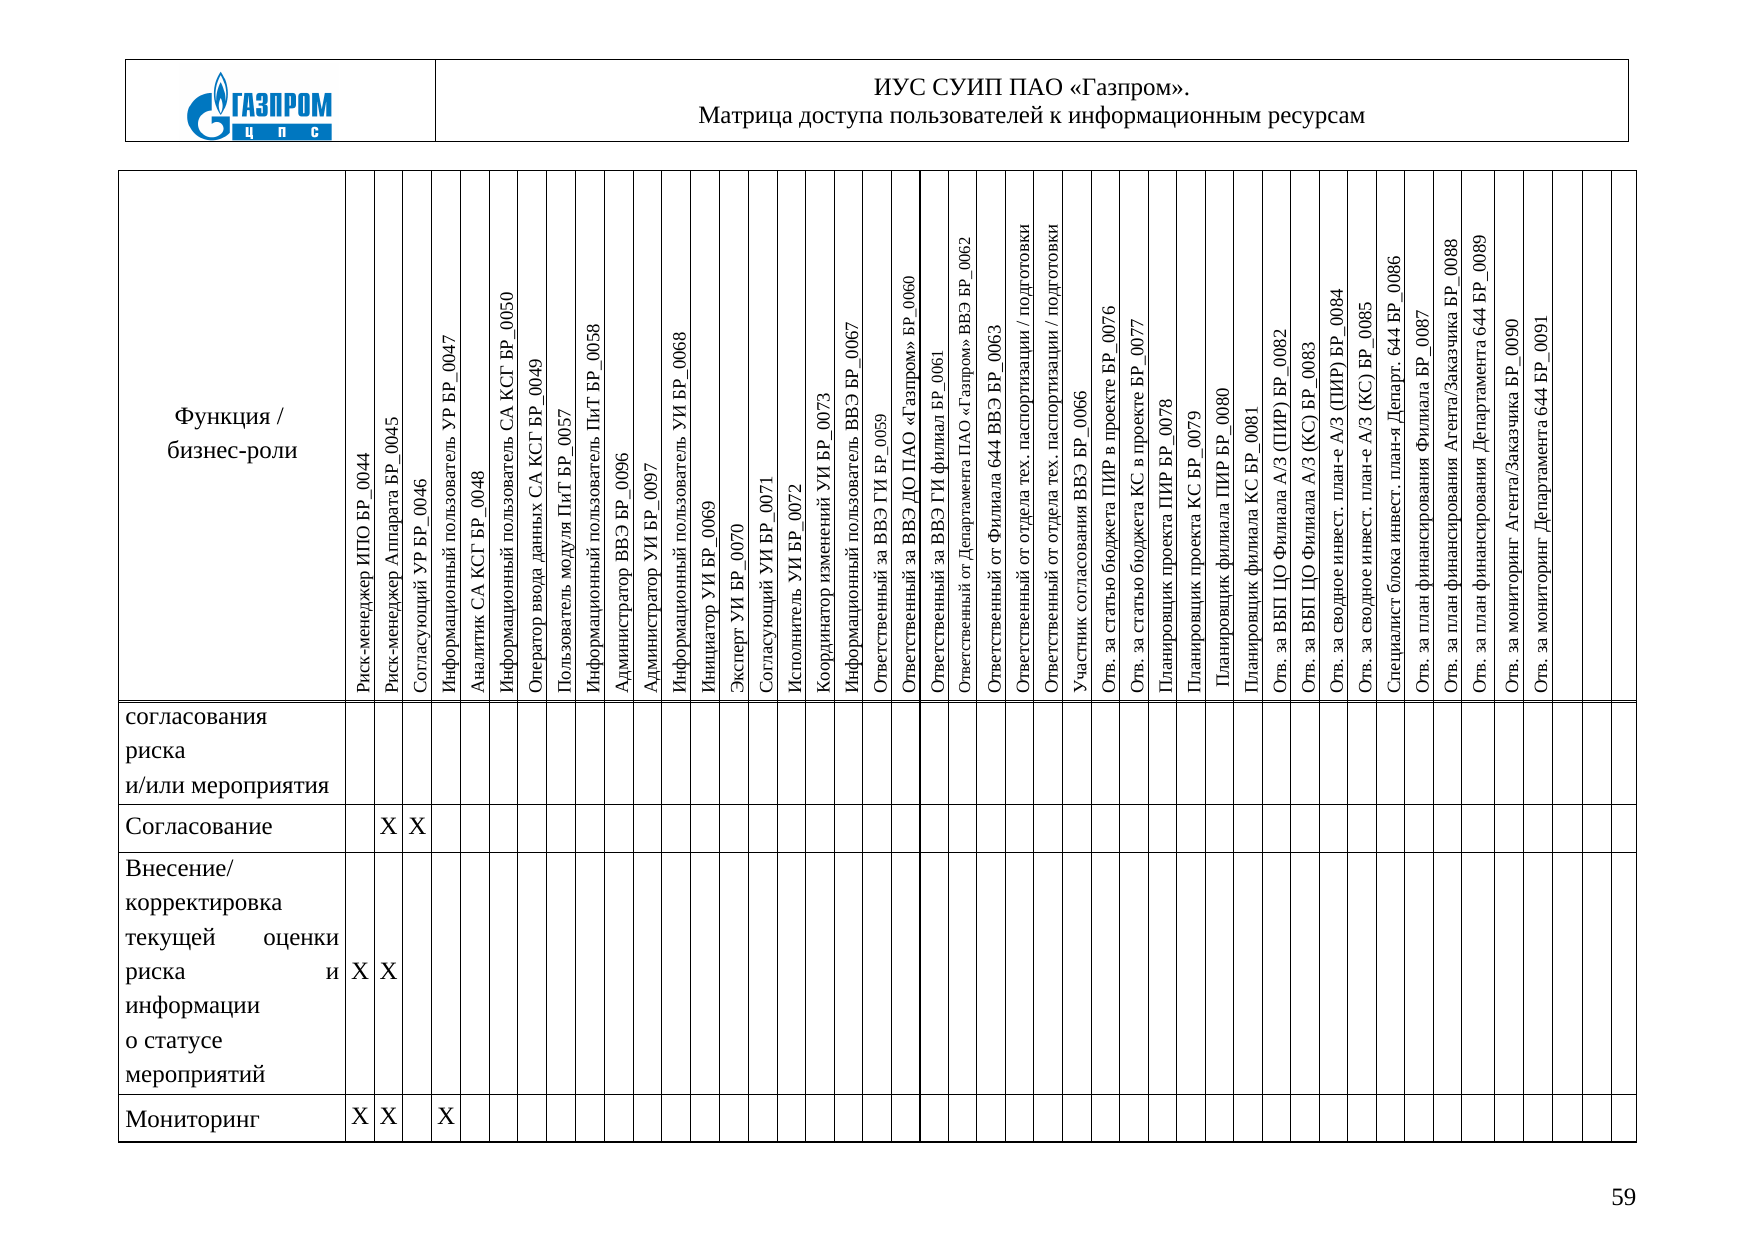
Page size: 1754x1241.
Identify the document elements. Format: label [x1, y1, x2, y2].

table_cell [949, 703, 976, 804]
picture [178, 142, 339, 148]
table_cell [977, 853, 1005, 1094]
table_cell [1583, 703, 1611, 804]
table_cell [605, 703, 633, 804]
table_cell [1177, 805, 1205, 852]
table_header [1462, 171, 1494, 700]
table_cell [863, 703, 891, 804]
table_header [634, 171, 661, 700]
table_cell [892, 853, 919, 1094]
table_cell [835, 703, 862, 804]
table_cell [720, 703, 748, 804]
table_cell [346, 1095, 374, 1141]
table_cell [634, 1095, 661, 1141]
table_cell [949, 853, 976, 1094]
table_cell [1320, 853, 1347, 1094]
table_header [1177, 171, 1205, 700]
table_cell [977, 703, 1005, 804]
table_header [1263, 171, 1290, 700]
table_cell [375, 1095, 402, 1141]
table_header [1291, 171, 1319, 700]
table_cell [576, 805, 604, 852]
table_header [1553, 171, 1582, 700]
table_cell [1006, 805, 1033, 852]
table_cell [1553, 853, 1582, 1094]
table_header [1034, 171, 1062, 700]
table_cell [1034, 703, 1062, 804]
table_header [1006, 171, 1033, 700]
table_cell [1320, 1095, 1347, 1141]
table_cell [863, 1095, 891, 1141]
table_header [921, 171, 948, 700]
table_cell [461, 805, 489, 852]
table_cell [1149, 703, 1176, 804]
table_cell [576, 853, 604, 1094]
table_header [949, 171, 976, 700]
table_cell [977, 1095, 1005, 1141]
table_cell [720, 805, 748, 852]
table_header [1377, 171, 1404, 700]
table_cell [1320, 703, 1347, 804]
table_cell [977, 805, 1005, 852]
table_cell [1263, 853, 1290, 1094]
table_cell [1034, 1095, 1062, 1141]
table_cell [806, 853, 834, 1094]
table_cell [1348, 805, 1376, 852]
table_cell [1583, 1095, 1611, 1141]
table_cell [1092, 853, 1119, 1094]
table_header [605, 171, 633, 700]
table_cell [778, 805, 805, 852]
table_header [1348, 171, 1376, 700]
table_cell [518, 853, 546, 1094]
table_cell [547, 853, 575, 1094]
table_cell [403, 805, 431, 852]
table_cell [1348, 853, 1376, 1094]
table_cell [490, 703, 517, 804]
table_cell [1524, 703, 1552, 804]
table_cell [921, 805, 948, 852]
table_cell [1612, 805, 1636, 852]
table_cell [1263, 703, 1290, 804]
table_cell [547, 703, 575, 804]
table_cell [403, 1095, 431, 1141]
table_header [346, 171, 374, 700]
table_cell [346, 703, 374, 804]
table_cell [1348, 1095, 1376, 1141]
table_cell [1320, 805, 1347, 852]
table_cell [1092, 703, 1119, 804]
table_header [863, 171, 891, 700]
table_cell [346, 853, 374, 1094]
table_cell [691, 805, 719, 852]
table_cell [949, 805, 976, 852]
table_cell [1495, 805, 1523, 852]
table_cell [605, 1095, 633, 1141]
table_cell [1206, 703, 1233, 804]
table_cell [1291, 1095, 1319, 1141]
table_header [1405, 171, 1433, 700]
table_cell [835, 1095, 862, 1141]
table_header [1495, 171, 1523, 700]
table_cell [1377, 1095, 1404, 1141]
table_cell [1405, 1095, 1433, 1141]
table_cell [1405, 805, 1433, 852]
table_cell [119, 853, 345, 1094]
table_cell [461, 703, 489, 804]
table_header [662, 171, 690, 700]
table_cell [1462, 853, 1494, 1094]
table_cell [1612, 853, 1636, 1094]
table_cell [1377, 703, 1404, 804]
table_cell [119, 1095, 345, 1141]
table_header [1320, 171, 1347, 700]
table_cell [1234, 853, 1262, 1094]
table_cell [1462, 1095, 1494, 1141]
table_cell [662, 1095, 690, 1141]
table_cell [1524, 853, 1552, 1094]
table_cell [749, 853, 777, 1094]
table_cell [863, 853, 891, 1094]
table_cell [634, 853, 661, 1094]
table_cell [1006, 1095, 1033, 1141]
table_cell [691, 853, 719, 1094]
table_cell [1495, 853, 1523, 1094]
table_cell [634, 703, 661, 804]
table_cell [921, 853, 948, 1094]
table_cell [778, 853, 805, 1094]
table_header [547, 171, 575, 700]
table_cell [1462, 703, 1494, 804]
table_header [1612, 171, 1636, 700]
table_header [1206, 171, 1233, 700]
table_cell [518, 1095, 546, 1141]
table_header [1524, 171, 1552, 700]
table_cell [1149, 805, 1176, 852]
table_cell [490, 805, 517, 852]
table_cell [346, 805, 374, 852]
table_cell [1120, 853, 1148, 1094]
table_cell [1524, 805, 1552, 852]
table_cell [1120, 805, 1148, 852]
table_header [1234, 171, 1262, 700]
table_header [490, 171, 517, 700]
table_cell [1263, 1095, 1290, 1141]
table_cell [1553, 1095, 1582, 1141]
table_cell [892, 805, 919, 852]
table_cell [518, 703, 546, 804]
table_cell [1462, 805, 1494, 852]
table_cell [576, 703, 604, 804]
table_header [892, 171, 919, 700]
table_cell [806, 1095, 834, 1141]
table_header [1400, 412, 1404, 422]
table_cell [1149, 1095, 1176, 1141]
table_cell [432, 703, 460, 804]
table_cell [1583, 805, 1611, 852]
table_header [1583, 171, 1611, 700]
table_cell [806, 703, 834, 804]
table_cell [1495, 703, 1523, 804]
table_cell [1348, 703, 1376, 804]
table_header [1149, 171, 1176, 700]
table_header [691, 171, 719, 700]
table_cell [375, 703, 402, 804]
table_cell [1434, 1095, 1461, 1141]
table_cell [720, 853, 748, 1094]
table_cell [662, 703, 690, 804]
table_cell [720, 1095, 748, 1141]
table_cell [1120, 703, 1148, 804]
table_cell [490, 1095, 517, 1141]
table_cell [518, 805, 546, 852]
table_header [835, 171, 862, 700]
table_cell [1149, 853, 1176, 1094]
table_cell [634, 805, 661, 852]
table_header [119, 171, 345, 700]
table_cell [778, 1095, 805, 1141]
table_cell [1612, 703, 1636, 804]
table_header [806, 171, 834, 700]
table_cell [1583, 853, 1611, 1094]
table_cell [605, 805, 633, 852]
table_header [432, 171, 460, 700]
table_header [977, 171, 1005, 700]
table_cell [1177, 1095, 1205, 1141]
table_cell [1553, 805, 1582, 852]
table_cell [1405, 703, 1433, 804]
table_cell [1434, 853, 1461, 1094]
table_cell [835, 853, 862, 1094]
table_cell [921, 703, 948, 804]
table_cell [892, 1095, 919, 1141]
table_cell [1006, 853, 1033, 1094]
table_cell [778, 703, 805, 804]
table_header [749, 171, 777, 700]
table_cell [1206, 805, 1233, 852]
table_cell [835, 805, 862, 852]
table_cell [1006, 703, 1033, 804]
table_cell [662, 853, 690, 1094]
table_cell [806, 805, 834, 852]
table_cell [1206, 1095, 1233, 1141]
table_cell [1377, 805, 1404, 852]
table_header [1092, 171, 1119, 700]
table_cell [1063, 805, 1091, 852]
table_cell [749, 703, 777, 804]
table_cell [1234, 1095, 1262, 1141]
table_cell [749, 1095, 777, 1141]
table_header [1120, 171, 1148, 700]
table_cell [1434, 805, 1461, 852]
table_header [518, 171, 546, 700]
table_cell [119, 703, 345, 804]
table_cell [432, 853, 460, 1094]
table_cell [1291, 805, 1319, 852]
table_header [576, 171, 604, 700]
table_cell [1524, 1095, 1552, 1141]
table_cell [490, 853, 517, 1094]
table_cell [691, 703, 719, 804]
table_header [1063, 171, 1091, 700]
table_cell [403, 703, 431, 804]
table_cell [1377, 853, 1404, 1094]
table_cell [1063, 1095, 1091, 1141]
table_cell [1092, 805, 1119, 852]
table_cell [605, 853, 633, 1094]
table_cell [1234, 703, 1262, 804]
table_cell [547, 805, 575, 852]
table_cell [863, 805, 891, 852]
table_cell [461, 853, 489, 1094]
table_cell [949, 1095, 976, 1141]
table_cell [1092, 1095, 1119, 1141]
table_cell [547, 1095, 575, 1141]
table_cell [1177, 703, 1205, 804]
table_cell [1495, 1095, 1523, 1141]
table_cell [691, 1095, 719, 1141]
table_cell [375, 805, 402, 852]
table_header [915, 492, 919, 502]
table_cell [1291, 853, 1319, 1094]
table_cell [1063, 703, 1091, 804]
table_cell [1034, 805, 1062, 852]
picture [178, 63, 339, 141]
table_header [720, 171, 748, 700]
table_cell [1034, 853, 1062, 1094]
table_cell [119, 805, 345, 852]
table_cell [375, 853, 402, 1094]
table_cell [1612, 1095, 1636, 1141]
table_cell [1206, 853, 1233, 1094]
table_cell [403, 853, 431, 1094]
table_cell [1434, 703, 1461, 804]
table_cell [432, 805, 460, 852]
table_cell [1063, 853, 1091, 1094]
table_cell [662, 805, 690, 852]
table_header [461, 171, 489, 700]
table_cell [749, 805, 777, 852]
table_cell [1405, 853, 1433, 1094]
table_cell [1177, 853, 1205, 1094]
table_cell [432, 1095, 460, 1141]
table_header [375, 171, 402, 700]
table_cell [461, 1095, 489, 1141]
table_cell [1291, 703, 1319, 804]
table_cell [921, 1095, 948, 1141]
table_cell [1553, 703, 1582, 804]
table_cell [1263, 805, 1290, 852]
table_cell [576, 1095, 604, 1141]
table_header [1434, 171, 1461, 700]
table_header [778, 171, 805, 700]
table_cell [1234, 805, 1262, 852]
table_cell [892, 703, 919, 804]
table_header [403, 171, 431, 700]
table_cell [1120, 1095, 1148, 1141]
